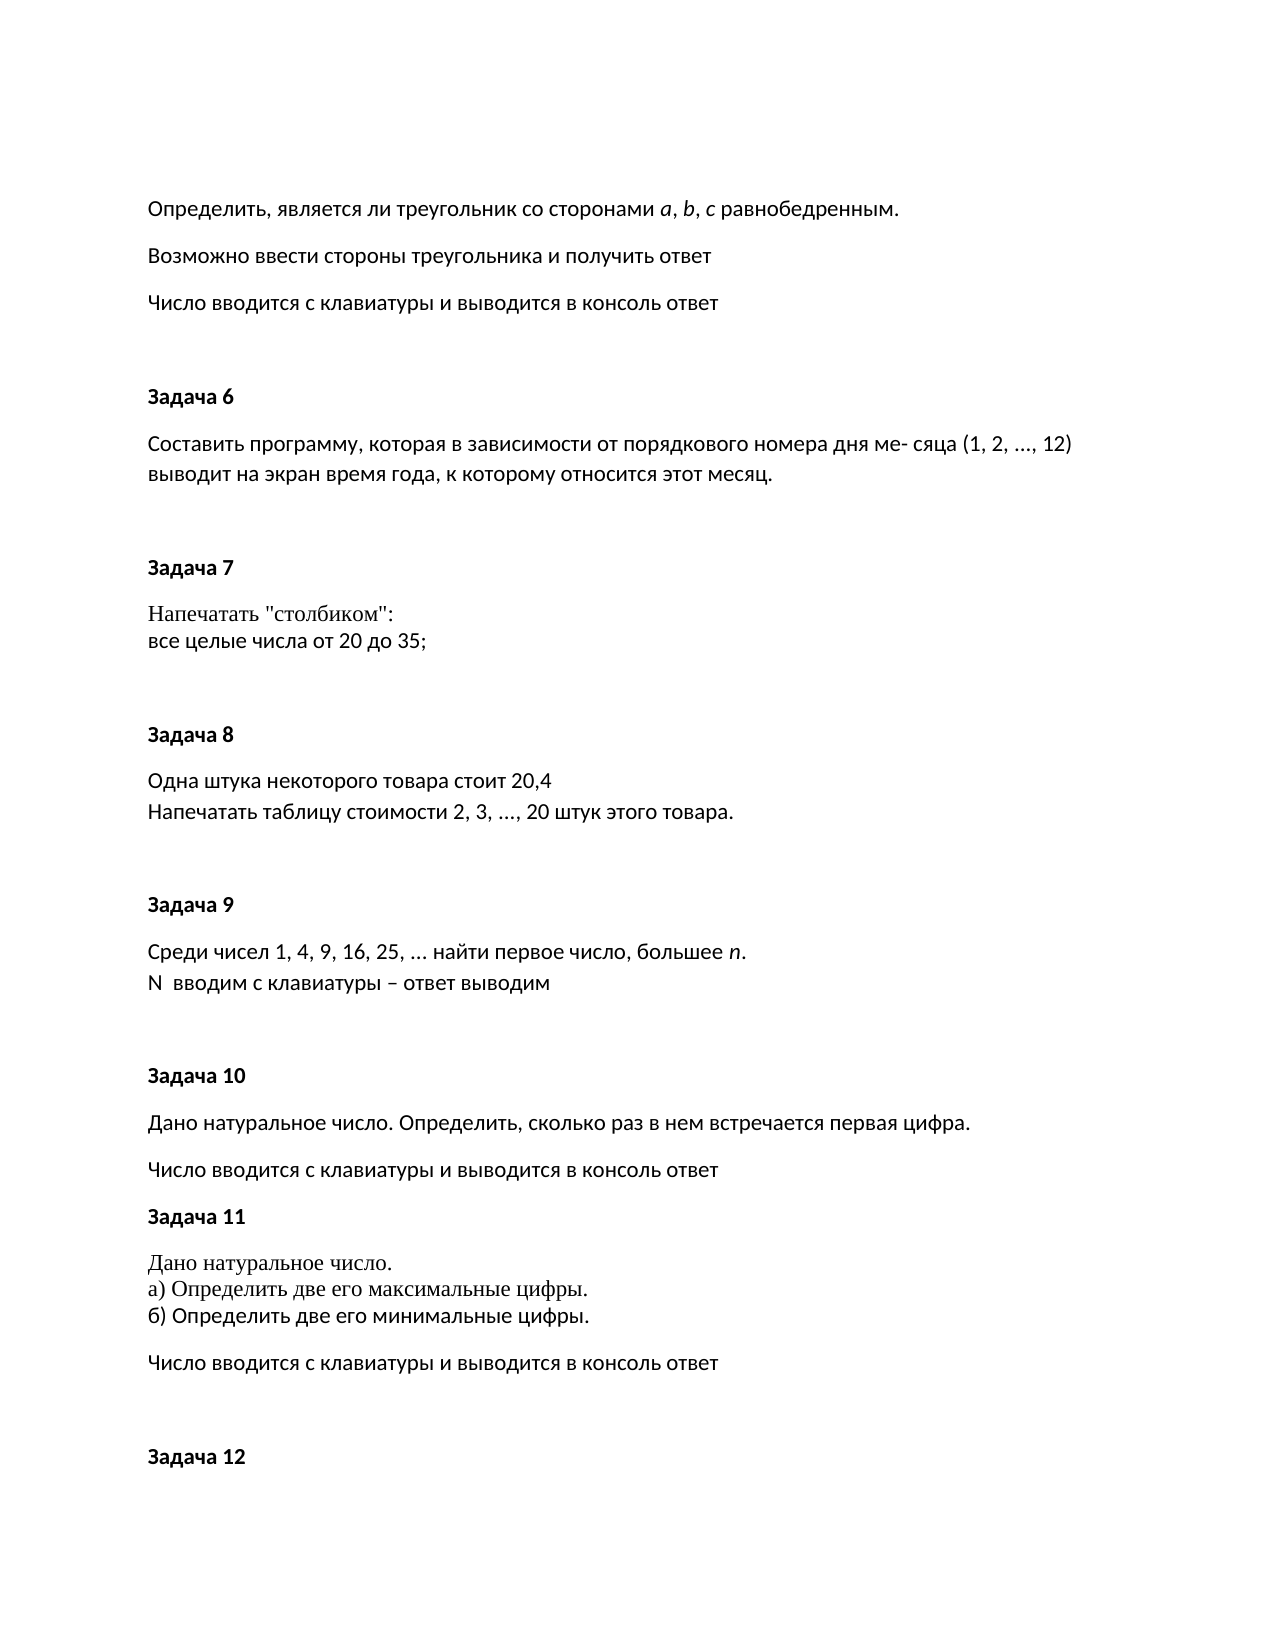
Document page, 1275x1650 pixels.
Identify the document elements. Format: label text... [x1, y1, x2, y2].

text Задача 10 [148, 1061, 1127, 1089]
text Дано натуральное число. [148, 1249, 1127, 1275]
text Возможно ввести стороны треугольника и получить ответ [148, 241, 1127, 269]
text Задача 11 [148, 1202, 1127, 1230]
text Задача 8 [148, 720, 1127, 748]
text Дано натуральное число. Определить, сколько раз в нем встречается первая цифра. [148, 1108, 1127, 1136]
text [148, 288, 1127, 316]
text Число вводится с клавиатуры и выводится в консоль ответ [148, 1155, 1127, 1183]
text Одна штука некоторого товара стоит 20,4 Напечатать таблицу стоимости 2, 3, ..., 20 штук этого товара. [148, 767, 1127, 825]
text Задача 6 [148, 382, 1127, 410]
text Составить программу, которая в зависимости от порядкового номера дня ме- сяца (1, 2, ..., 12) выводит на экран время года, к которому относится этот месяц. [148, 429, 1127, 487]
text Среди чисел 1, 4, 9, 16, 25, ... найти первое число, большее n. N вводим с клавиатуры – ответ выводим [148, 937, 1127, 996]
text все целые числа от 20 до 35; [148, 626, 1127, 654]
text Число вводится с клавиатуры и выводится в консоль ответ [148, 1348, 1127, 1377]
text а) Определить две его максимальные цифры. [148, 1275, 1127, 1302]
text Задача 12 [148, 1442, 1127, 1470]
text Напечатать "столбиком": [148, 600, 1127, 626]
text б) Определить две его минимальные цифры. [148, 1302, 1127, 1330]
text Задача 9 [148, 891, 1127, 919]
text Задача 7 [148, 553, 1127, 581]
text Определить, является ли треугольник со сторонами a, b, c равнобедренным. [148, 194, 1127, 222]
